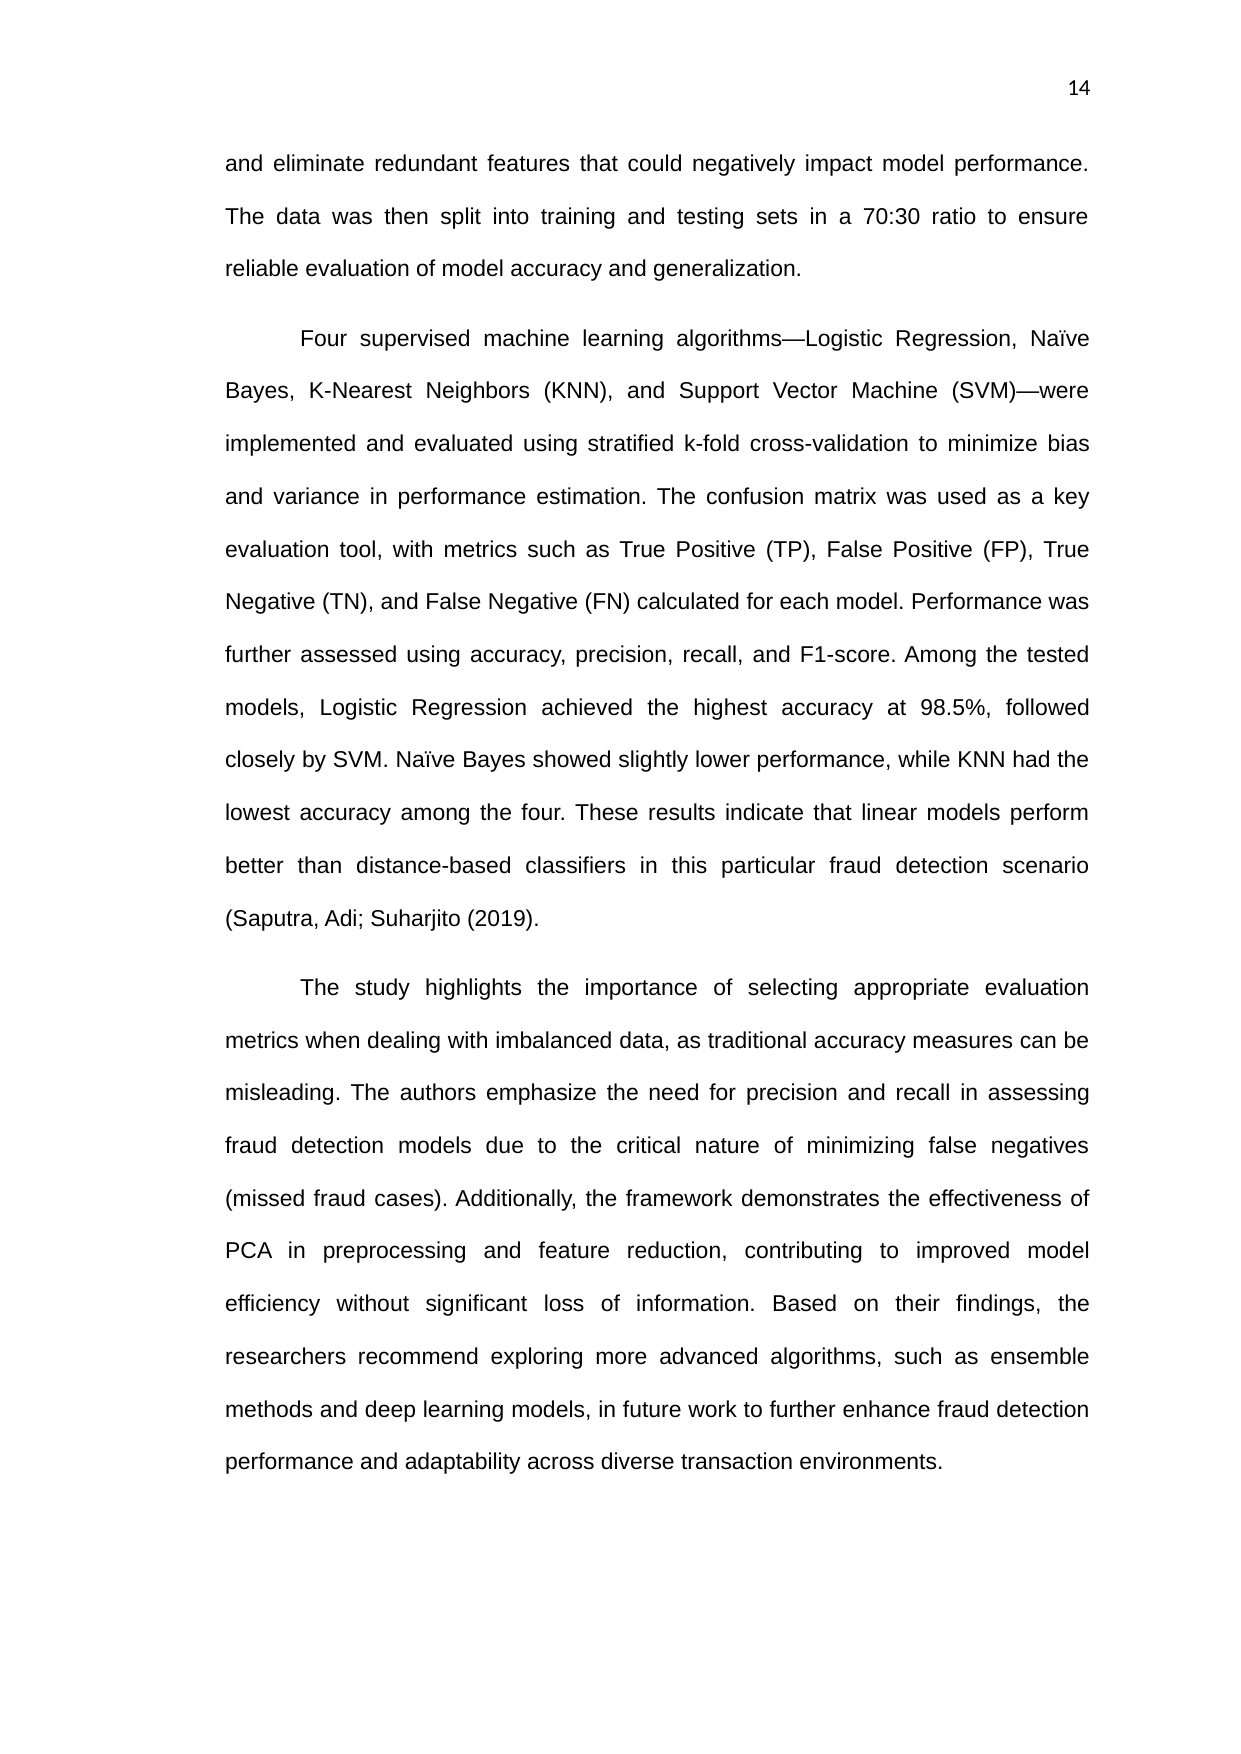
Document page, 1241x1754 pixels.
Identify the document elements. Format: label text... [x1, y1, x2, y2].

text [225, 150, 1090, 282]
text Four supervised machine learning algorithms—Logistic Regression, Naïve Bayes, K-Nearest Neighbors (KNN), and Support Vector Machine (SVM)—were implemented and evaluated using stratified k-fold cross-validation to minimize bias and variance in performance estimation. The confusion matrix was used as a key evaluation tool, with metrics such as True Positive (TP), False Positive (FP), True Negative (TN), and False Negative (FN) calculated for each model. Performance was further assessed using accuracy, precision, recall, and F1-score. Among the tested models, Logistic Regression achieved the highest accuracy at 98.5%, followed closely by SVM. Naïve Bayes showed slightly lower performance, while KNN had the lowest accuracy among the four. These results indicate that linear models perform better than distance-based classifiers in this particular fraud detection scenario (Saputra, Adi; Suharjito (2019). [225, 325, 1090, 931]
text The study highlights the importance of selecting appropriate evaluation metrics when dealing with imbalanced data, as traditional accuracy measures can be misleading. The authors emphasize the need for precision and recall in assessing fraud detection models due to the critical nature of minimizing false negatives (missed fraud cases). Additionally, the framework demonstrates the effectiveness of PCA in preprocessing and feature reduction, contributing to improved model efficiency without significant loss of information. Based on their findings, the researchers recommend exploring more advanced algorithms, such as ensemble methods and deep learning models, in future work to further enhance fraud detection performance and adaptability across diverse transaction environments. [225, 974, 1090, 1475]
